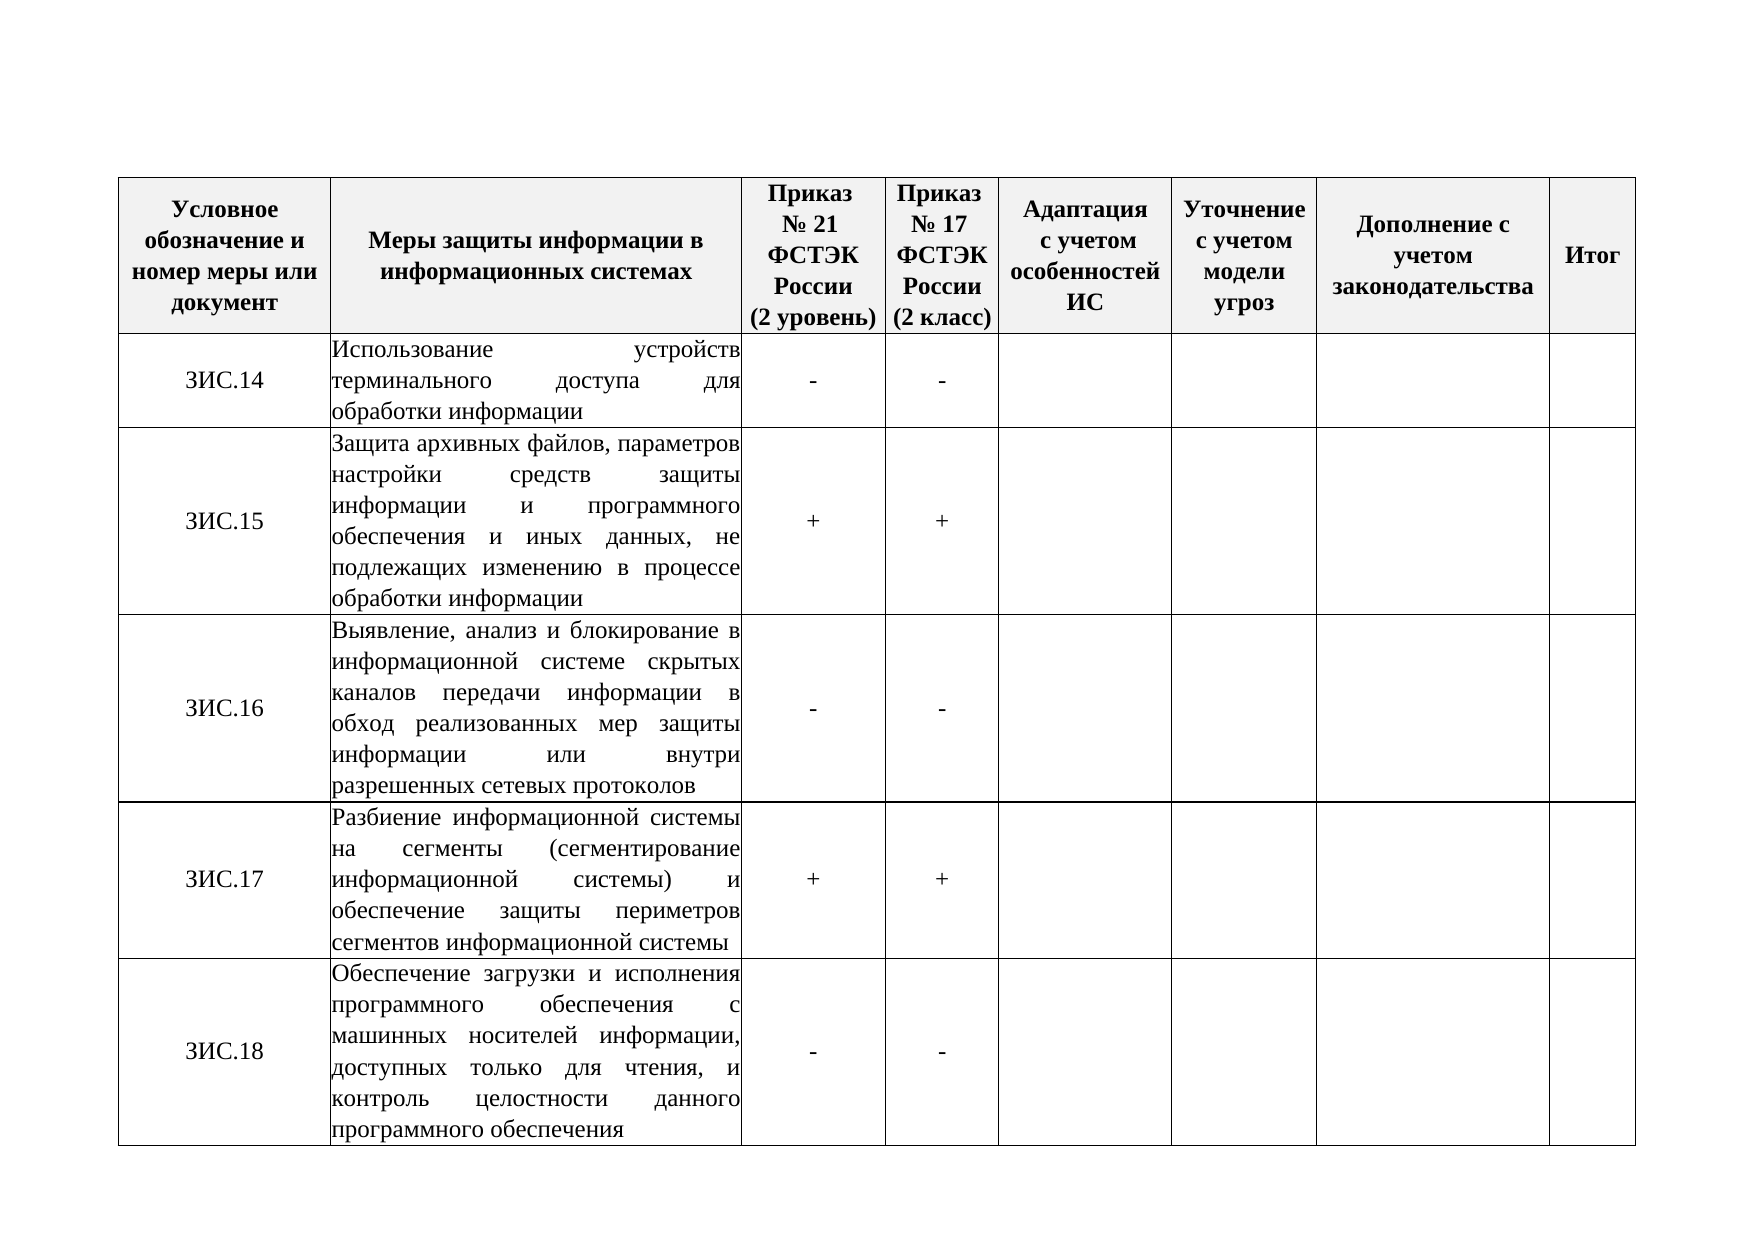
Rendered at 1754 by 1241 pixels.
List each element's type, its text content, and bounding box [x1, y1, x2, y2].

table_cell [999, 615, 1171, 801]
table_header Меры защиты информации в информационных системах [331, 178, 741, 333]
table_cell Обеспечение загрузки и исполнения программного обеспечения с машинных носителей информации, доступных только для чтения, и контроль целостности данного программного обеспечения [331, 959, 741, 1144]
table_cell [1550, 959, 1635, 1144]
table_cell [1317, 615, 1549, 801]
table_cell Выявление, анализ и блокирование в информационной системе скрытых каналов передачи информации в обход реализованных мер защиты информации или внутри разрешенных сетевых протоколов [331, 615, 741, 801]
table_cell [1172, 959, 1316, 1144]
table_cell - [742, 334, 885, 427]
table_cell - [742, 959, 885, 1144]
table_cell [1172, 803, 1316, 957]
table_header Уточнение с учетом модели угроз [1172, 178, 1316, 333]
table_cell [1550, 803, 1635, 957]
table_cell [1550, 334, 1635, 427]
table_cell [999, 428, 1171, 614]
table_cell ЗИС.18 [119, 959, 330, 1144]
table_cell - [886, 959, 998, 1144]
table_cell [1550, 615, 1635, 801]
table_cell ЗИС.15 [119, 428, 330, 614]
table_cell + [886, 428, 998, 614]
table_cell ЗИС.14 [119, 334, 330, 427]
table_header Адаптация с учетом особенностей ИС [999, 178, 1171, 333]
table_cell + [742, 428, 885, 614]
table_cell [1172, 428, 1316, 614]
table_cell [1317, 959, 1549, 1144]
table_header Дополнение с учетом законодательства [1317, 178, 1549, 333]
table_cell [1172, 615, 1316, 801]
table_cell [1317, 334, 1549, 427]
table_cell [1317, 803, 1549, 957]
table_cell [999, 334, 1171, 427]
table_cell - [886, 334, 998, 427]
table_cell + [742, 803, 885, 957]
table_cell ЗИС.17 [119, 803, 330, 957]
table_cell ЗИС.16 [119, 615, 330, 801]
table_cell [1317, 428, 1549, 614]
table_cell + [886, 803, 998, 957]
table_cell [999, 959, 1171, 1144]
table_cell Защита архивных файлов, параметров настройки средств защиты информации и программного обеспечения и иных данных, не подлежащих изменению в процессе обработки информации [331, 428, 741, 614]
table_cell Использование устройств терминального доступа для обработки информации [331, 334, 741, 427]
table_cell Разбиение информационной системы на сегменты (сегментирование информационной системы) и обеспечение защиты периметров сегментов информационной системы [331, 803, 741, 957]
table_header Приказ № 21 ФСТЭК России (2 уровень) [742, 178, 885, 333]
table_cell - [742, 615, 885, 801]
table_header Итог [1550, 178, 1635, 333]
table_header Приказ № 17 ФСТЭК России (2 класс) [886, 178, 998, 333]
table_cell [999, 803, 1171, 957]
table_cell [1172, 334, 1316, 427]
table_cell - [886, 615, 998, 801]
table_cell [1550, 428, 1635, 614]
table_header Условное обозначение и номер меры или документ [119, 178, 330, 333]
